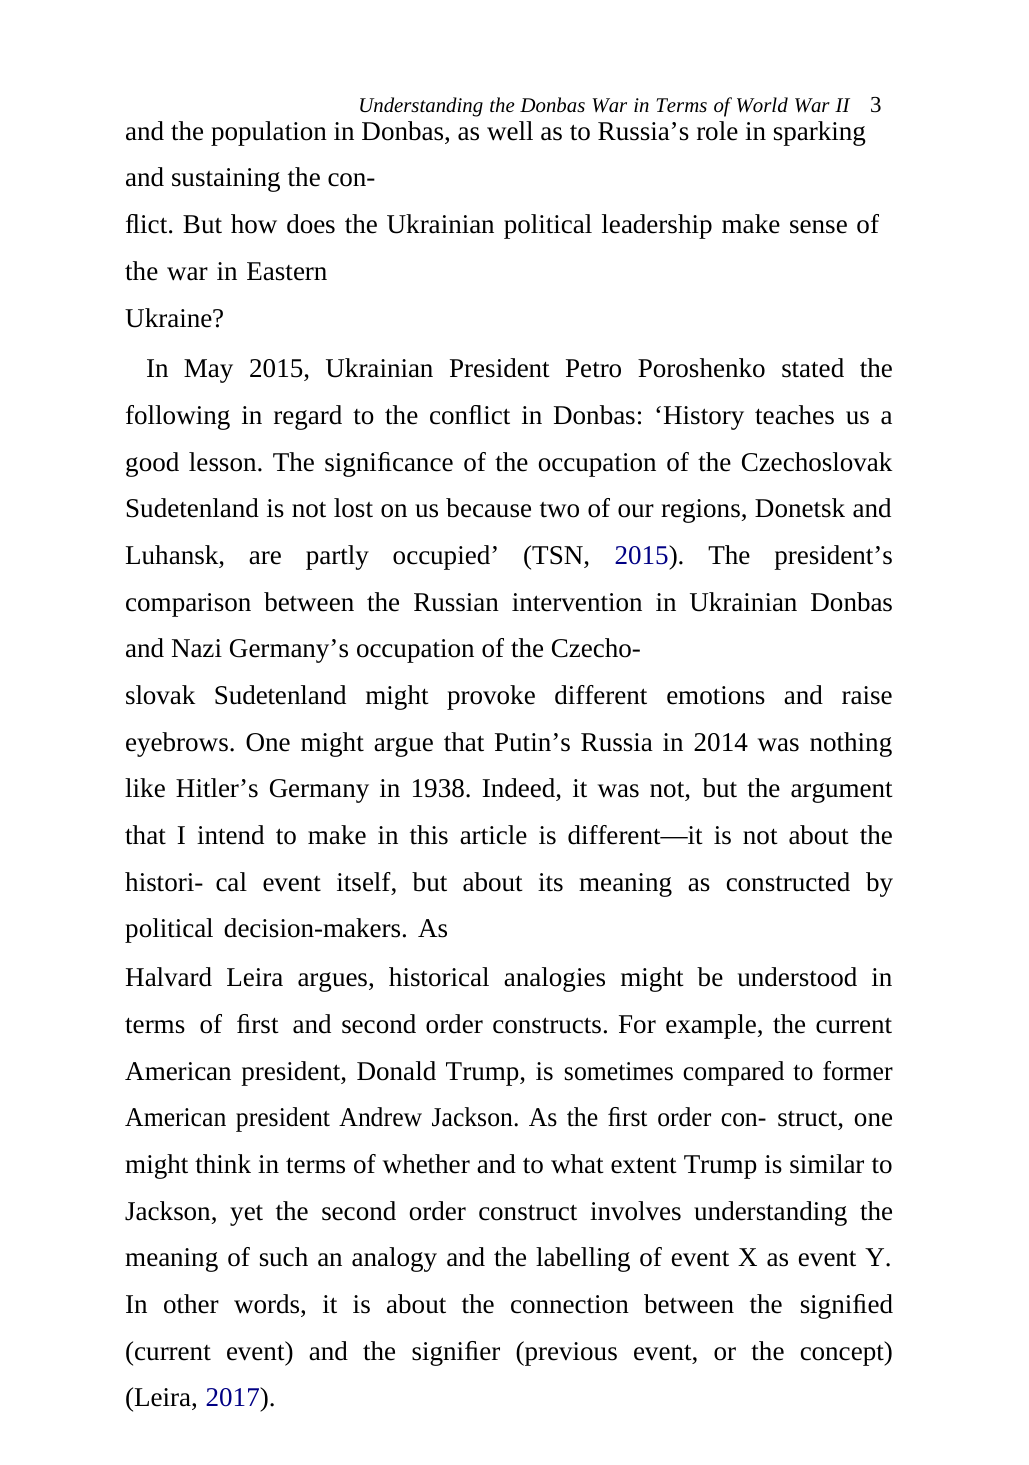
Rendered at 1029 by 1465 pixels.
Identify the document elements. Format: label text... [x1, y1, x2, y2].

text slovak Sudetenland might provoke different emotions and raise eyebrows. One might argue that Putin’s Russia in 2014 was nothing like Hitler’s Germany in 1938. Indeed, it was not, but the argument that I intend to make in this article is different—it is not about the histori- cal event itself, but about its meaning as constructed by political decision-makers. As [125, 679, 893, 944]
text and the population in Donbas, as well as to Russia’s role in sparking and sustaining the con- [125, 114, 893, 192]
text Ukraine? [125, 302, 893, 333]
text Halvard Leira argues, historical analogies might be understood in terms of ﬁrst and second order constructs. For example, the current American president, Donald Trump, is sometimes compared to former American president Andrew Jackson. As the ﬁrst order con- struct, one might think in terms of whether and to what extent Trump is similar to Jackson, yet the second order construct involves understanding the meaning of such an analogy and the labelling of event X as event Y. In other words, it is about the connection between the signiﬁed (current event) and the signiﬁer (previous event, or the concept) (Leira, 2017). [125, 961, 893, 1412]
text ﬂict. But how does the Ukrainian political leadership make sense of the war in Eastern [125, 208, 893, 286]
text In May 2015, Ukrainian President Petro Poroshenko stated the following in regard to the conﬂict in Donbas: ‘History teaches us a good lesson. The signiﬁcance of the occupation of the Czechoslovak Sudetenland is not lost on us because two of our regions, Donetsk and Luhansk, are partly occupied’ (TSN, 2015). The president’s comparison between the Russian intervention in Ukrainian Donbas and Nazi Germany’s occupation of the Czecho- [125, 352, 893, 664]
